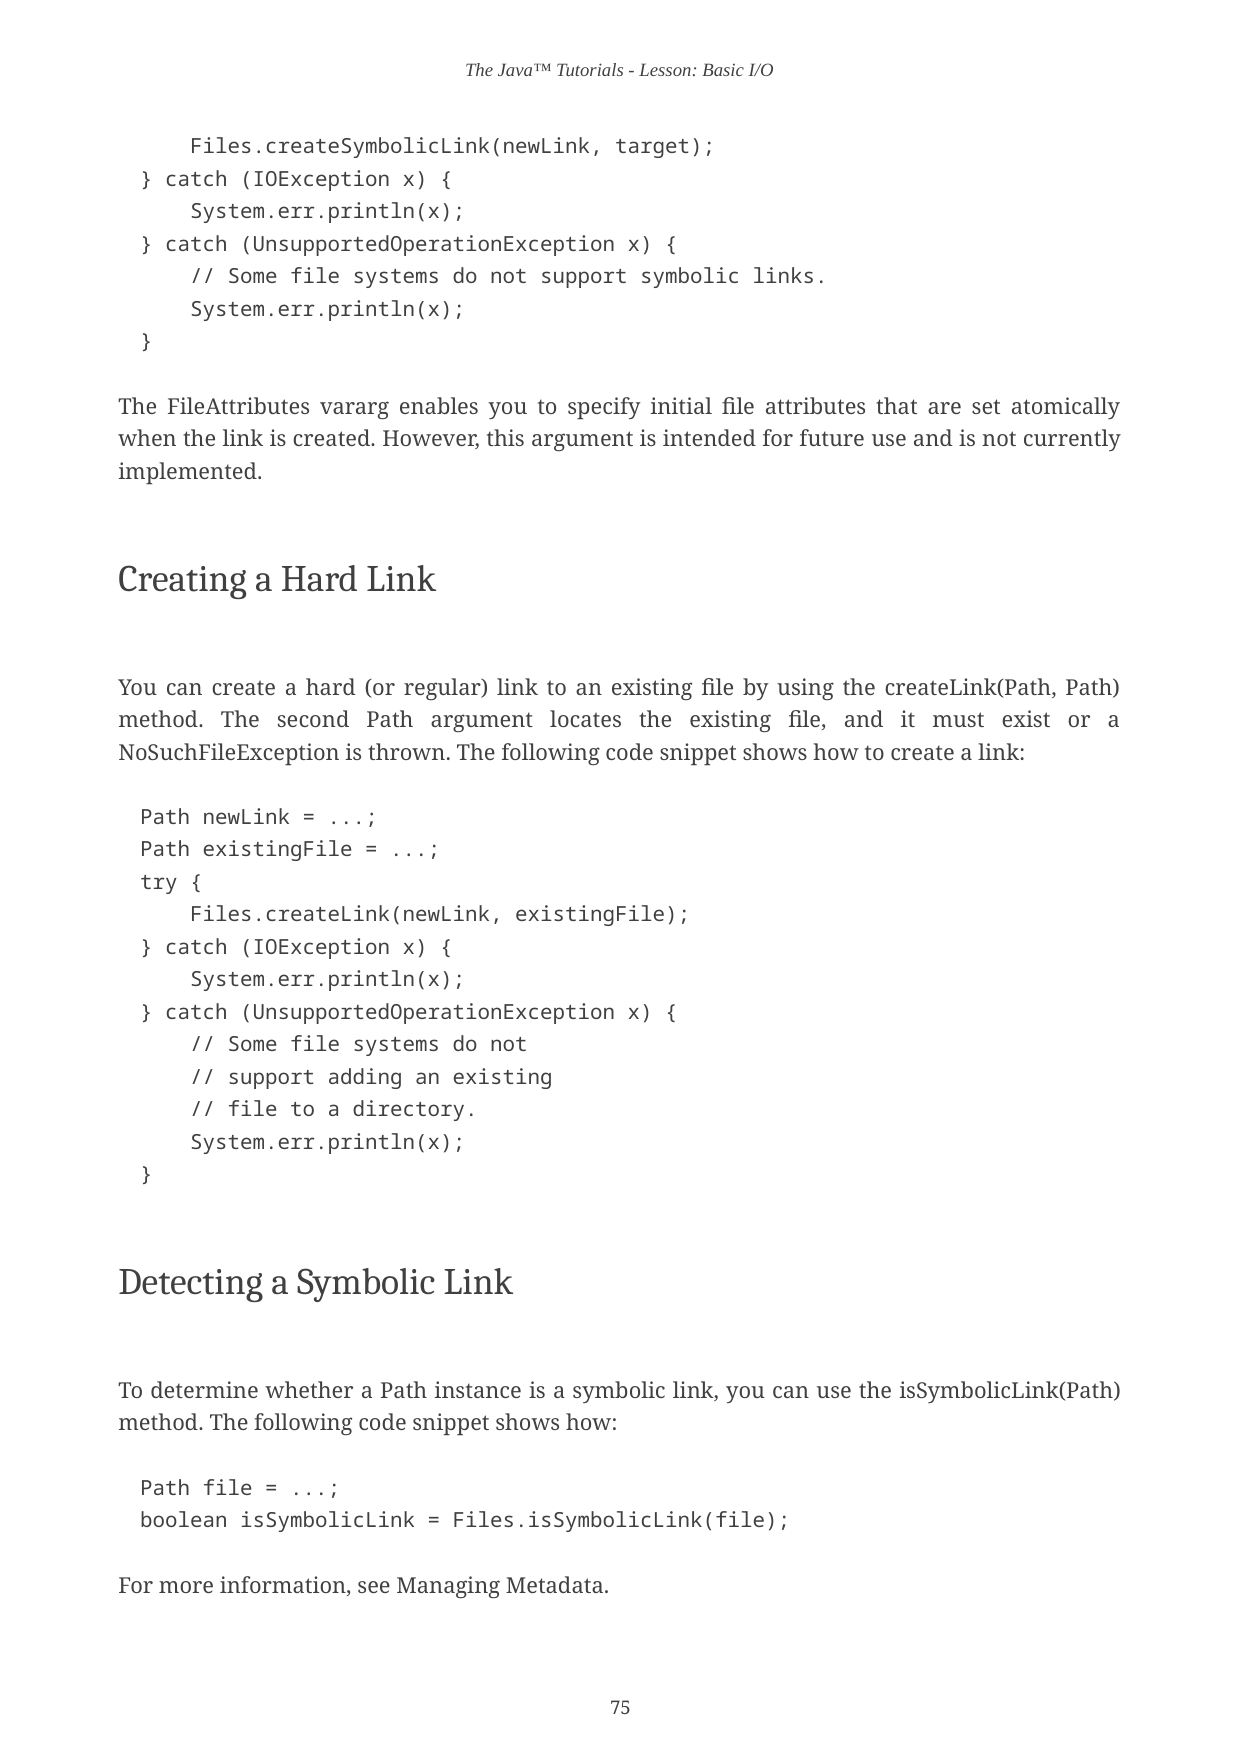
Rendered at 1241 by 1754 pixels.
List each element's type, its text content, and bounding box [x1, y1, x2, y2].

text Path file = ...; [140, 1471, 1122, 1503]
subtitle Detecting a Symbolic Link [118, 1250, 1122, 1315]
text // support adding an existing [140, 1060, 1122, 1093]
text Path newLink = ...; [140, 800, 1122, 833]
text You can create a hard (or regular) link to an existing file by using the createLink(Path, Path) method. The second Path argument locates the existing file, and it must exist or a NoSuchFileException is thrown. The following code snippet shows how to create a link: [118, 670, 1122, 768]
text The FileAttributes vararg enables you to specify initial file attributes that are set atomically when the link is created. However, this argument is intended for future use and is not currently implemented. [118, 389, 1122, 487]
text boolean isSymbolicLink = Files.isSymbolicLink(file); [140, 1503, 1122, 1536]
text Files.createLink(newLink, existingFile); [140, 898, 1122, 930]
text // Some file systems do not [140, 1028, 1122, 1060]
text To determine whether a Path instance is a symbolic link, you can use the isSymbolicLink(Path) method. The following code snippet shows how: [118, 1373, 1122, 1438]
text } catch (UnsupportedOperationException x) { [140, 995, 1122, 1028]
text // file to a directory. [140, 1093, 1122, 1125]
text Files.createSymbolicLink(newLink, target); [140, 129, 1122, 162]
text } catch (IOException x) { [140, 930, 1122, 963]
text } [140, 1158, 1122, 1190]
text } catch (IOException x) { [140, 162, 1122, 194]
text For more information, see Managing Metadata. [118, 1568, 1122, 1601]
text } catch (UnsupportedOperationException x) { [140, 227, 1122, 259]
text System.err.println(x); [140, 963, 1122, 995]
text } [140, 324, 1122, 357]
text System.err.println(x); [140, 194, 1122, 227]
text Path existingFile = ...; [140, 833, 1122, 865]
text System.err.println(x); [140, 1125, 1122, 1158]
text try { [140, 865, 1122, 898]
text // Some file systems do not support symbolic links. [140, 259, 1122, 292]
text System.err.println(x); [140, 292, 1122, 324]
subtitle Creating a Hard Link [118, 547, 1122, 612]
